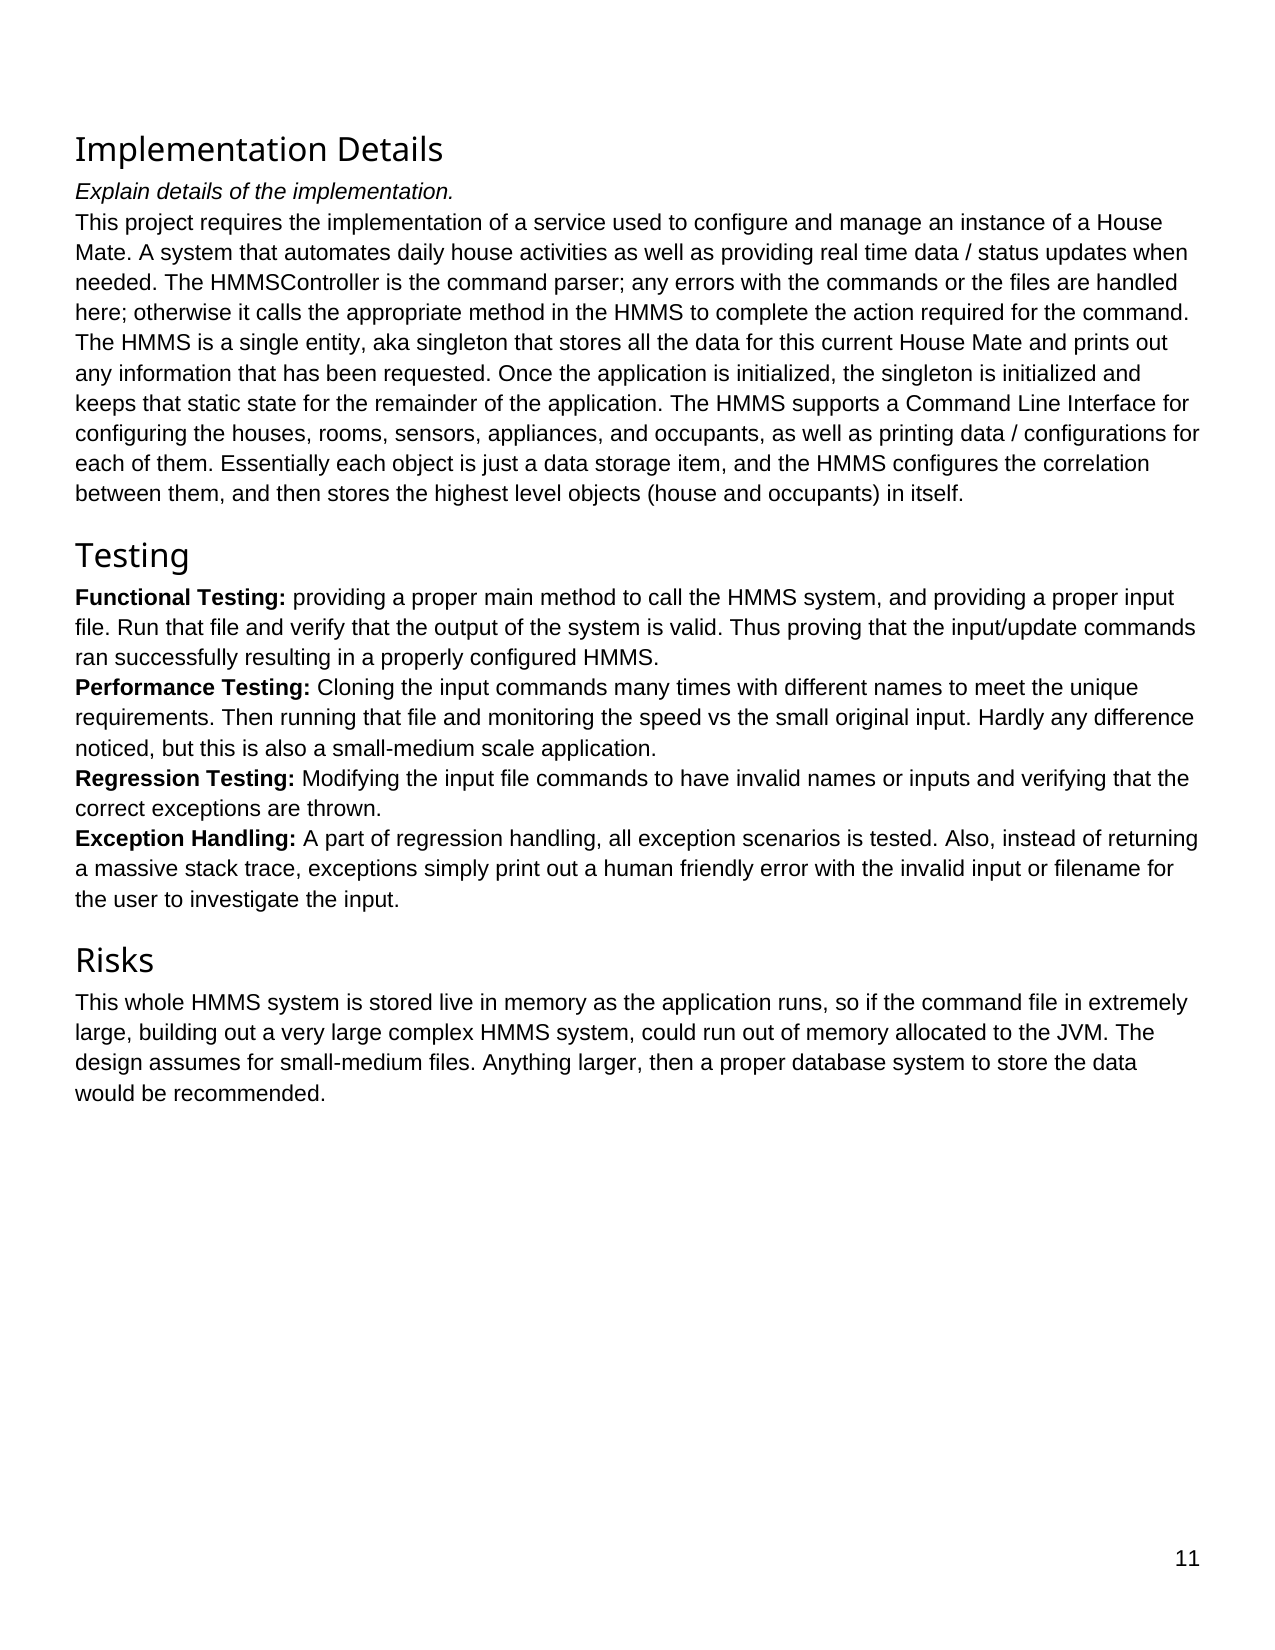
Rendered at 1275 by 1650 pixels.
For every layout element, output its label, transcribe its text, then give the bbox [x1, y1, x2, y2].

subtitle Risks [75, 937, 1200, 982]
text Regression Testing: Modifying the input file commands to have invalid names or inputs and verifying that the correct exceptions are thrown. [75, 765, 1200, 821]
subtitle Implementation Details [75, 126, 1200, 171]
text This whole HMMS system is stored live in memory as the application runs, so if the command file in extremely large, building out a very large complex HMMS system, could run out of memory allocated to the JVM. The design assumes for small-medium files. Anything larger, then a proper database system to store the data would be recommended. [75, 989, 1200, 1106]
text This project requires the implementation of a service used to configure and manage an instance of a House Mate. A system that automates daily house activities as well as providing real time data / status updates when needed. The HMMSController is the command parser; any errors with the commands or the files are handled here; otherwise it calls the appropriate method in the HMMS to complete the action required for the command. The HMMS is a single entity, aka singleton that stores all the data for this current House Mate and prints out any information that has been requested. Once the application is initialized, the singleton is initialized and keeps that static state for the remainder of the application. The HMMS supports a Command Line Interface for configuring the houses, rooms, sensors, appliances, and occupants, as well as printing data / configurations for each of them. Essentially each object is just a data storage item, and the HMMS configures the correlation between them, and then stores the highest level objects (house and occupants) in itself. [75, 208, 1200, 507]
text Explain details of the implementation. [75, 178, 1200, 204]
subtitle Testing [75, 531, 1200, 577]
text Functional Testing: providing a proper main method to call the HMMS system, and providing a proper input file. Run that file and verify that the output of the system is valid. Thus proving that the input/update commands ran successfully resulting in a properly configured HMMS. [75, 583, 1200, 670]
text Exception Handling: A part of regression handling, all exception scenarios is tested. Also, instead of returning a massive stack trace, exceptions simply print out a human friendly error with the invalid input or filename for the user to investigate the input. [75, 825, 1200, 912]
text Performance Testing: Cloning the input commands many times with different names to meet the unique requirements. Then running that file and monitoring the speed vs the small original input. Hardly any difference noticed, but this is also a small-medium scale application. [75, 674, 1200, 761]
